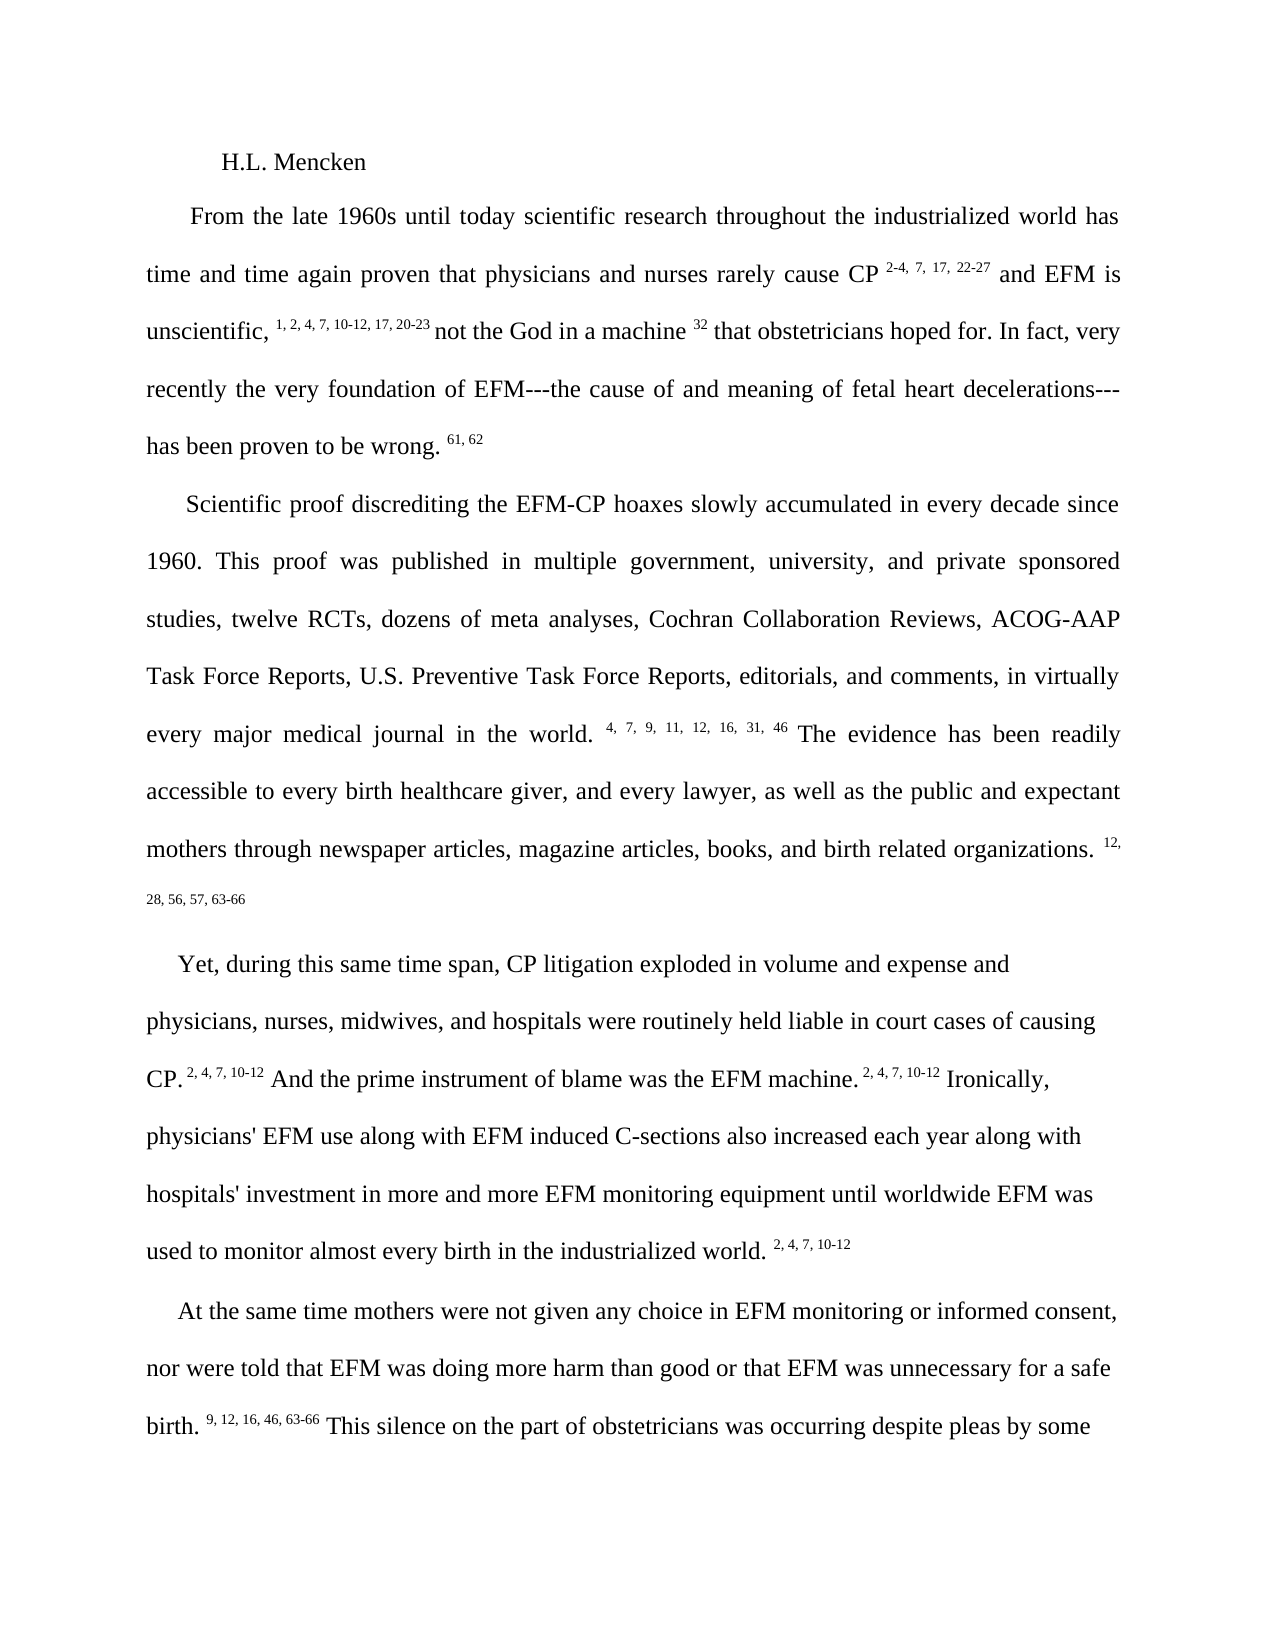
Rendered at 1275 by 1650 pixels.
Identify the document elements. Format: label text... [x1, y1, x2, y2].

text Scientific proof discrediting the EFM-CP hoaxes slowly accumulated in every decade since 1960. This proof was published in multiple government, university, and private sponsored studies, twelve RCTs, dozens of meta analyses, Cochran Collaboration Reviews, ACOG-AAP Task Force Reports, U.S. Preventive Task Force Reports, editorials, and comments, in virtually every major medical journal in the world. 4, 7, 9, 11, 12, 16, 31, 46 The evidence has been readily accessible to every birth healthcare giver, and every lawyer, as well as the public and expectant mothers through newspaper articles, magazine articles, books, and birth related organizations. 12, 28, 56, 57, 63-66 [146, 489, 1121, 920]
text Yet, during this same time span, CP litigation exploded in volume and expense and physicians, nurses, midwives, and hospitals were routinely held liable in court cases of causing CP. 2, 4, 7, 10-12 And the prime instrument of blame was the EFM machine. 2, 4, 7, 10-12 Ironically, physicians' EFM use along with EFM induced C-sections also increased each year along with hospitals' investment in more and more EFM monitoring equipment until worldwide EFM was used to monitor almost every birth in the industrialized world. 2, 4, 7, 10-12 [146, 949, 1121, 1265]
text H.L. Mencken [221, 147, 1121, 176]
text From the late 1960s until today scientific research throughout the industrialized world has time and time again proven that physicians and nurses rarely cause CP 2-4, 7, 17, 22-27 and EFM is unscientific, 1, 2, 4, 7, 10-12, 17, 20-23 not the God in a machine 32 that obstetricians hoped for. In fact, very recently the very foundation of EFM---the cause of and meaning of fetal heart decelerations---has been proven to be wrong. 61, 62 [146, 201, 1121, 460]
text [146, 1296, 1121, 1439]
